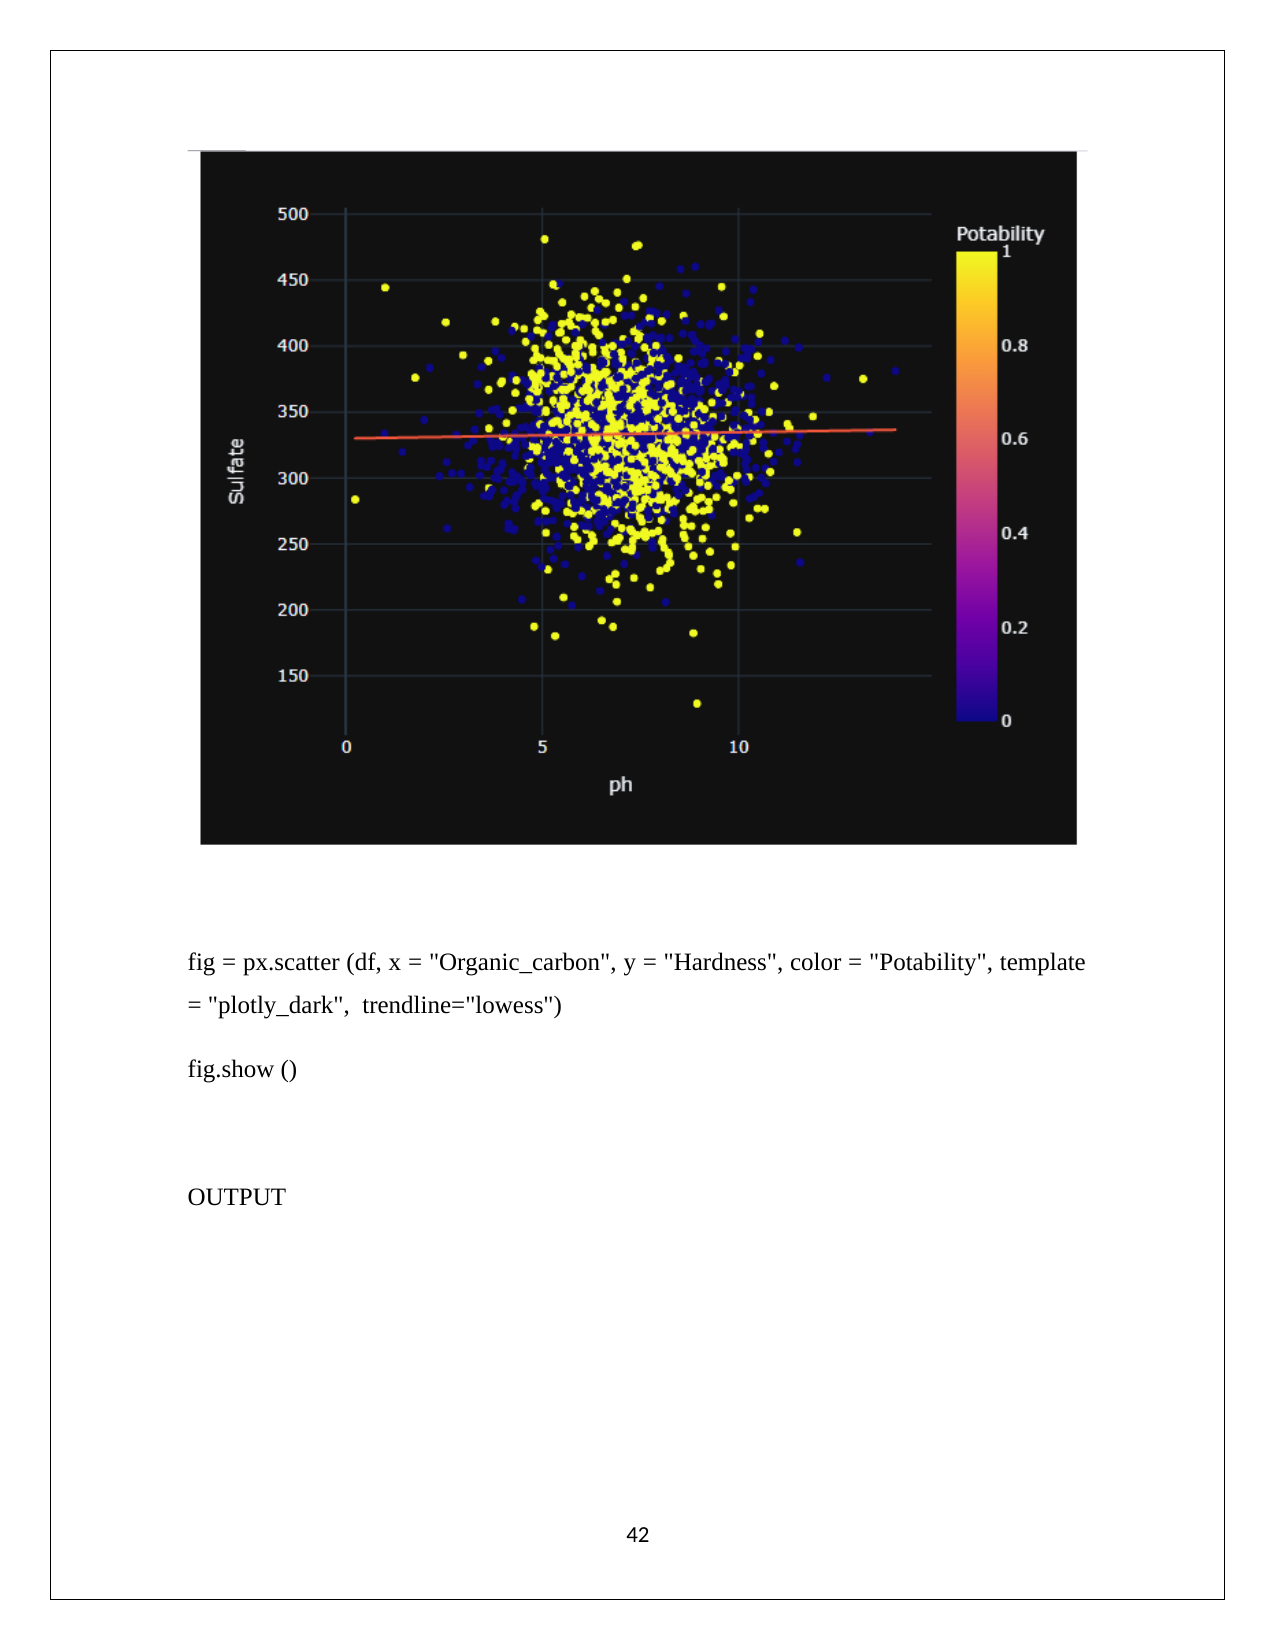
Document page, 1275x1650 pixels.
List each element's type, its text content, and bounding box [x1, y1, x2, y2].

text OUTPUT [187, 1182, 1087, 1211]
text fig = px.scatter (df, x = "Organic_carbon", y = "Hardness", color = "Potability", template = "plotly_dark", trendline="lowess") [187, 947, 1087, 1019]
text fig.show () [187, 1054, 1087, 1083]
picture [187, 150, 1088, 849]
